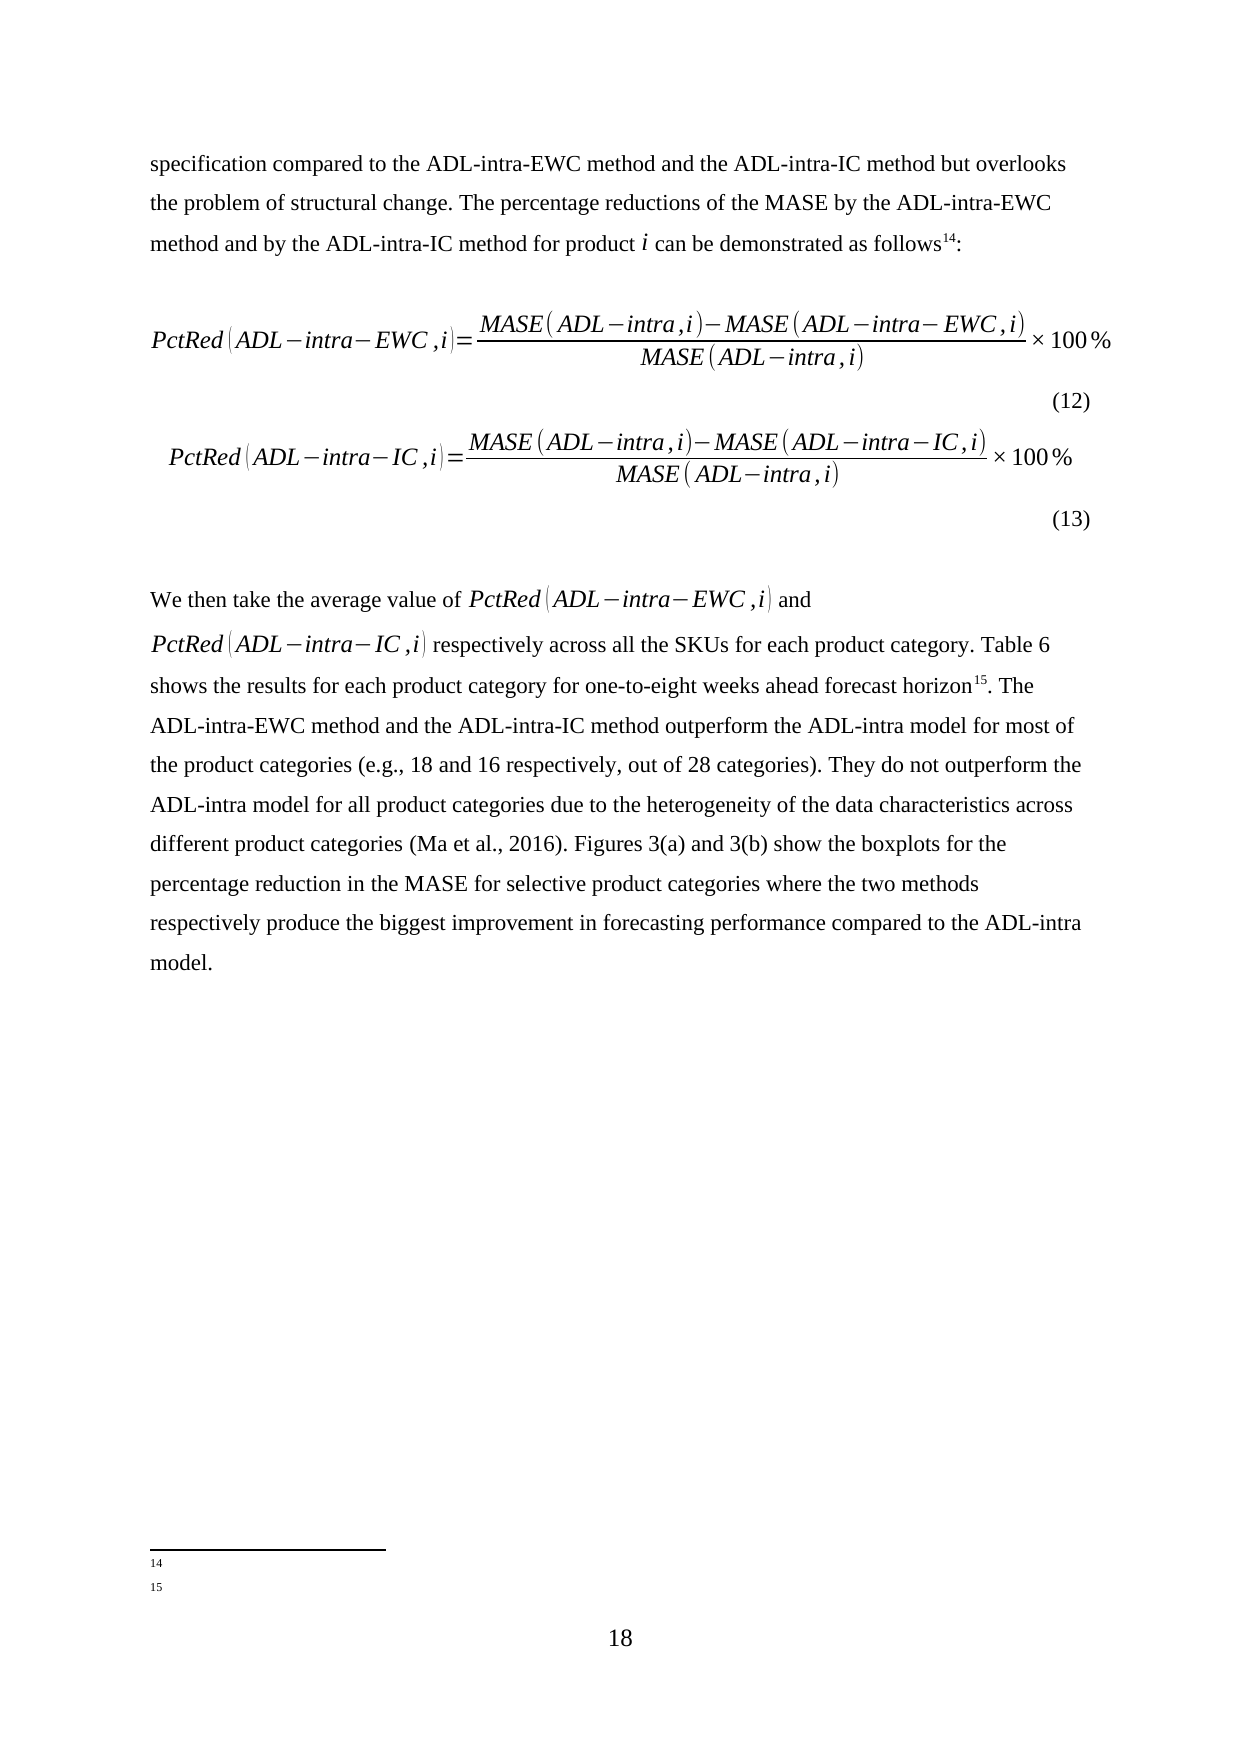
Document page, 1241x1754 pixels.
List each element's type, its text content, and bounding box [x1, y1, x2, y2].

text (13) [150, 505, 1090, 531]
text (12) [150, 387, 1090, 413]
text We then take the average value of and respectively across all the SKUs for each product category. Table 6 shows the results for each product category for one-to-eight weeks ahead forecast horizon. The ADL-intra-EWC method and the ADL-intra-IC method outperform the ADL-intra model for most of the product categories (e.g., 18 and 16 respectively, out of 28 categories). They do not outperform the ADL-intra model for all product categories due to the heterogeneity of the data characteristics across different product categories (Ma et al., 2016). Figures 3(a) and 3(b) show the boxplots for the percentage reduction in the MASE for selective product categories where the two methods respectively produce the biggest improvement in forecasting performance compared to the ADL-intra model. [150, 584, 1090, 975]
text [150, 150, 1090, 257]
